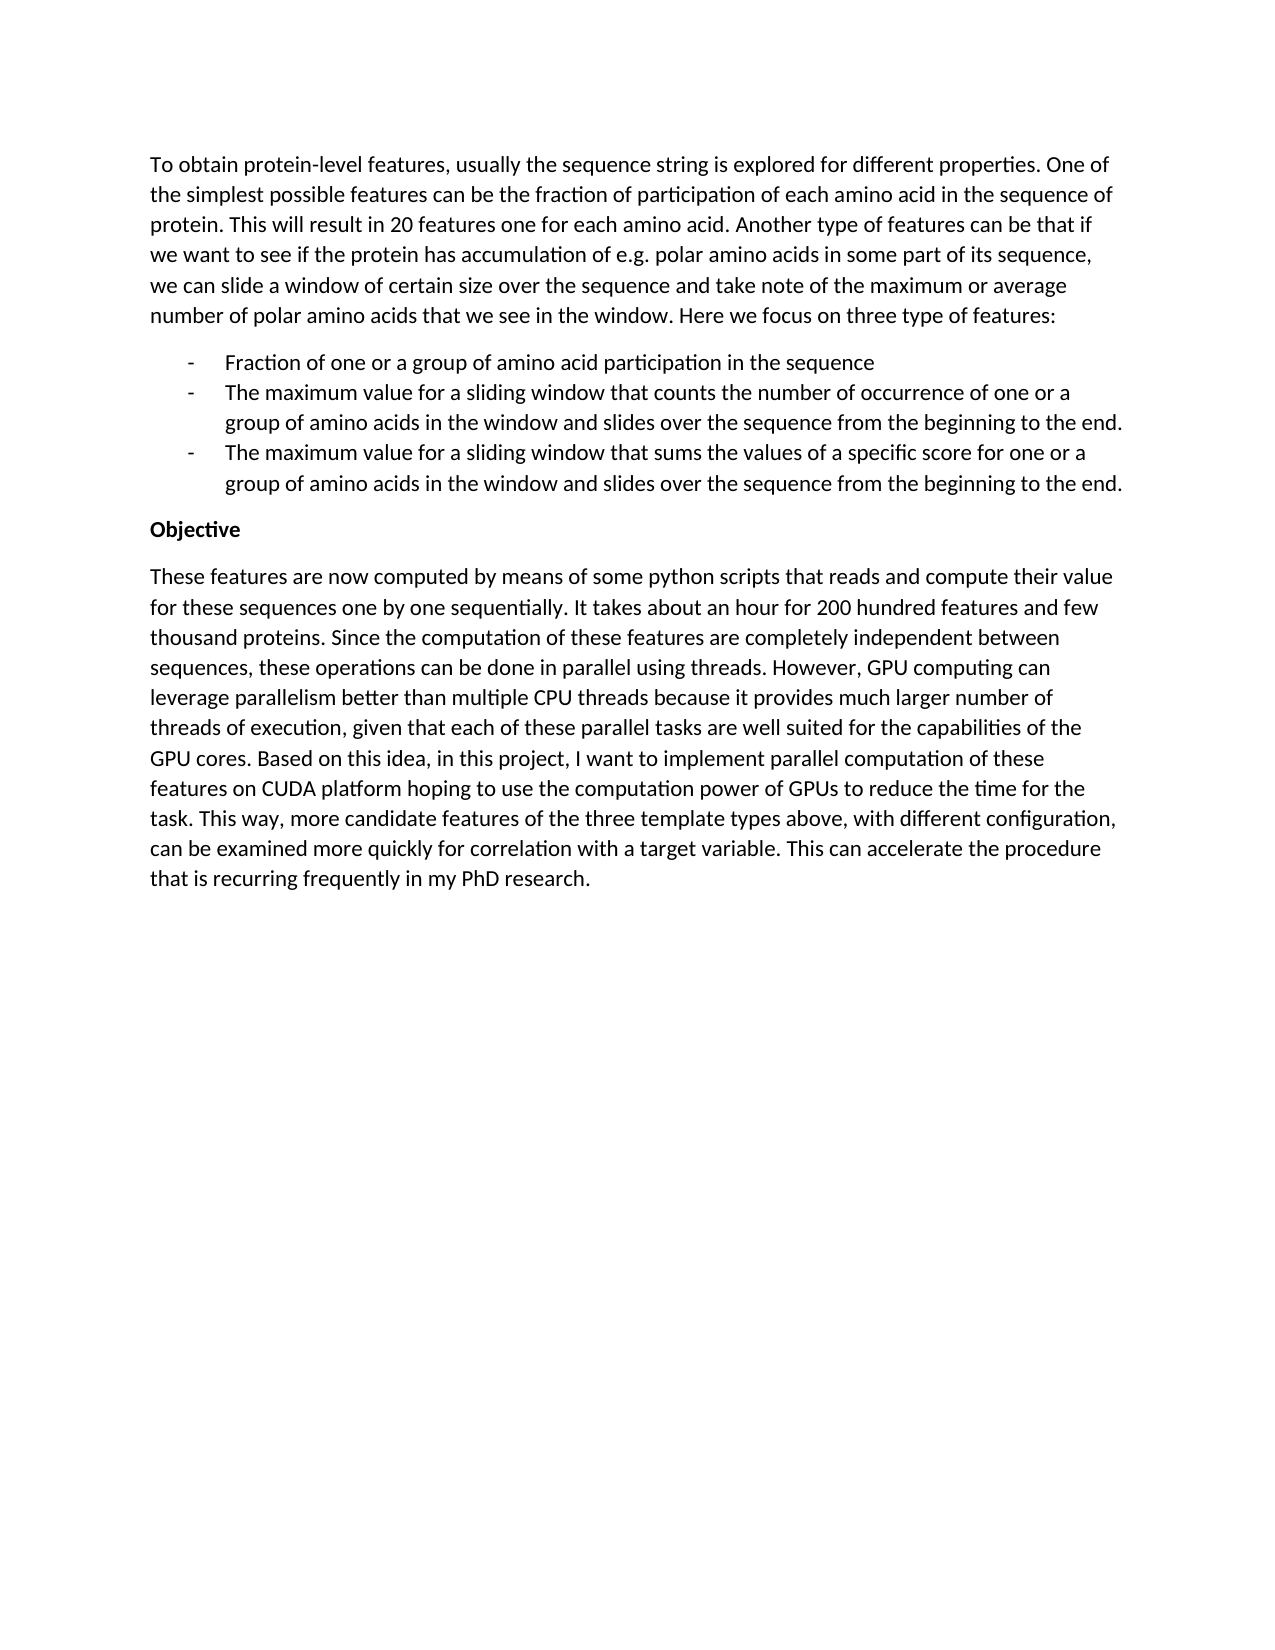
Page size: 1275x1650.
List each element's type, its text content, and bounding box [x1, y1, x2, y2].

text These features are now computed by means of some python scripts that reads and compute their value for these sequences one by one sequentially. It takes about an hour for 200 hundred features and few thousand proteins. Since the computation of these features are completely independent between sequences, these operations can be done in parallel using threads. However, GPU computing can leverage parallelism better than multiple CPU threads because it provides much larger number of threads of execution, given that each of these parallel tasks are well suited for the capabilities of the GPU cores. Based on this idea, in this project, I want to implement parallel computation of these features on CUDA platform hoping to use the computation power of GPUs to reduce the time for the task. This way, more candidate features of the three template types above, with different configuration, can be examined more quickly for correlation with a target variable. This can accelerate the procedure that is recurring frequently in my PhD research. [150, 562, 1125, 893]
text To obtain protein-level features, usually the sequence string is explored for different properties. One of the simplest possible features can be the fraction of participation of each amino acid in the sequence of protein. This will result in 20 features one for each amino acid. Another type of features can be that if we want to see if the protein has accumulation of e.g. polar amino acids in some part of its sequence, we can slide a window of certain size over the sequence and take note of the maximum or average number of polar amino acids that we see in the window. Here we focus on three type of features: [150, 150, 1125, 329]
list The maximum value for a sliding window that sums the values of a specific score for one or a group of amino acids in the window and slides over the sequence from the beginning to the end. [187, 438, 1125, 497]
text Objective [150, 516, 1125, 544]
list Fraction of one or a group of amino acid participation in the sequence [187, 348, 1125, 376]
list The maximum value for a sliding window that counts the number of occurrence of one or a group of amino acids in the window and slides over the sequence from the beginning to the end. [187, 378, 1125, 436]
